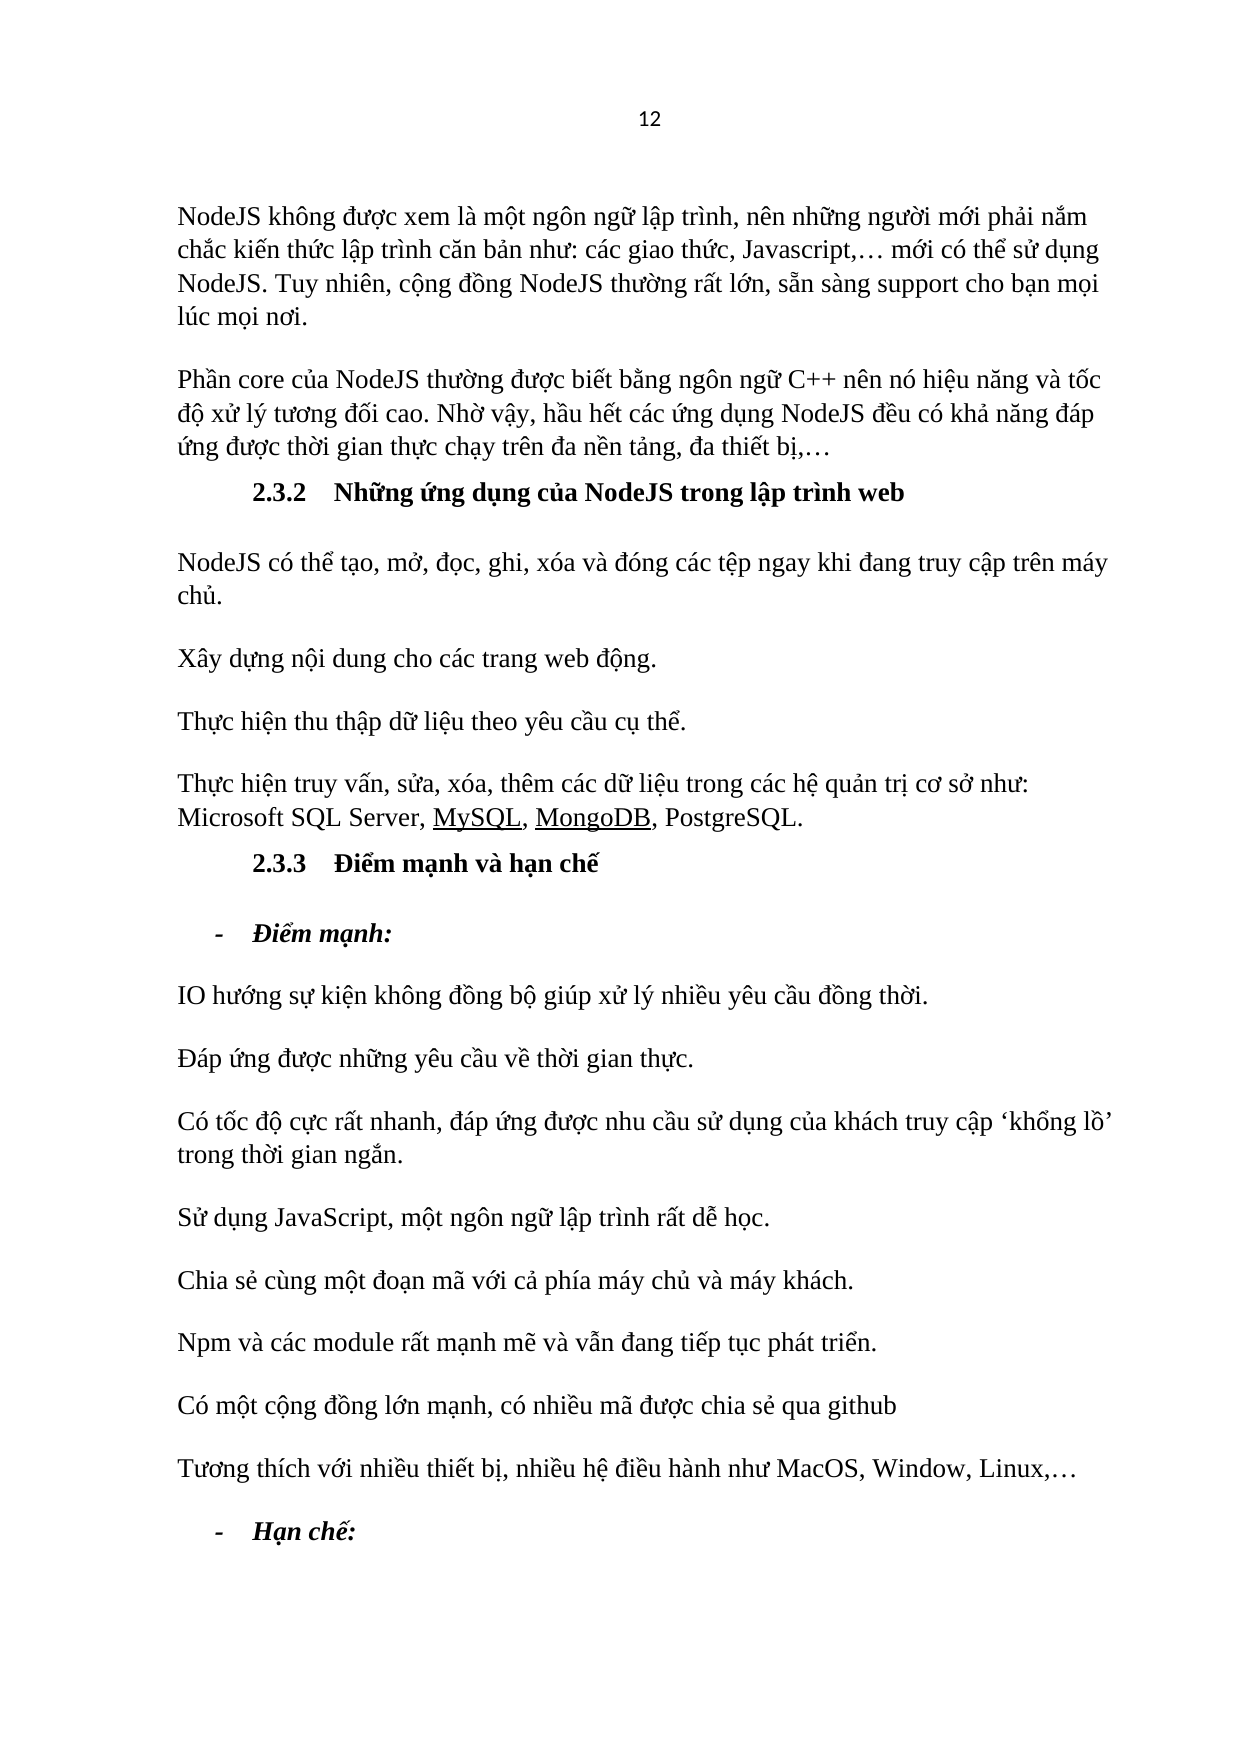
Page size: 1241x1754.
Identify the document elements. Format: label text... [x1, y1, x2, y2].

text Sử dụng JavaScript, một ngôn ngữ lập trình rất dễ học. [177, 1201, 1122, 1232]
text IO hướng sự kiện không đồng bộ giúp xử lý nhiều yêu cầu đồng thời. [177, 979, 1122, 1011]
text Có một cộng đồng lớn mạnh, có nhiều mã được chia sẻ qua github [177, 1389, 1122, 1420]
subtitle Điểm mạnh và hạn chế [252, 847, 1122, 878]
text Thực hiện truy vấn, sửa, xóa, thêm các dữ liệu trong các hệ quản trị cơ sở như: Microsoft SQL Server, MySQL, MongoDB, PostgreSQL. [177, 767, 1122, 832]
text Thực hiện thu thập dữ liệu theo yêu cầu cụ thể. [177, 705, 1122, 736]
text Phần core của NodeJS thường được biết bằng ngôn ngữ C++ nên nó hiệu năng và tốc độ xử lý tương đối cao. Nhờ vậy, hầu hết các ứng dụng NodeJS đều có khả năng đáp ứng được thời gian thực chạy trên đa nền tảng, đa thiết bị,… [177, 363, 1122, 461]
text Npm và các module rất mạnh mẽ và vẫn đang tiếp tục phát triển. [177, 1326, 1122, 1358]
subtitle Những ứng dụng của NodeJS trong lập trình web [252, 476, 1122, 507]
list Điểm mạnh: [214, 917, 1122, 948]
text Đáp ứng được những yêu cầu về thời gian thực. [177, 1042, 1122, 1073]
text NodeJS không được xem là một ngôn ngữ lập trình, nên những người mới phải nắm chắc kiến thức lập trình căn bản như: các giao thức, Javascript,… mới có thể sử dụng NodeJS. Tuy nhiên, cộng đồng NodeJS thường rất lớn, sẵn sàng support cho bạn mọi lúc mọi nơi. [177, 200, 1122, 332]
text Xây dựng nội dung cho các trang web động. [177, 642, 1122, 673]
text Có tốc độ cực rất nhanh, đáp ứng được nhu cầu sử dụng của khách truy cập ‘khổng lồ’ trong thời gian ngắn. [177, 1105, 1122, 1169]
list Hạn chế: [214, 1514, 1122, 1546]
text Chia sẻ cùng một đoạn mã với cả phía máy chủ và máy khách. [177, 1264, 1122, 1295]
text Tương thích với nhiều thiết bị, nhiều hệ điều hành như MacOS, Window, Linux,… [177, 1452, 1122, 1483]
text NodeJS có thể tạo, mở, đọc, ghi, xóa và đóng các tệp ngay khi đang truy cập trên máy chủ. [177, 546, 1122, 611]
